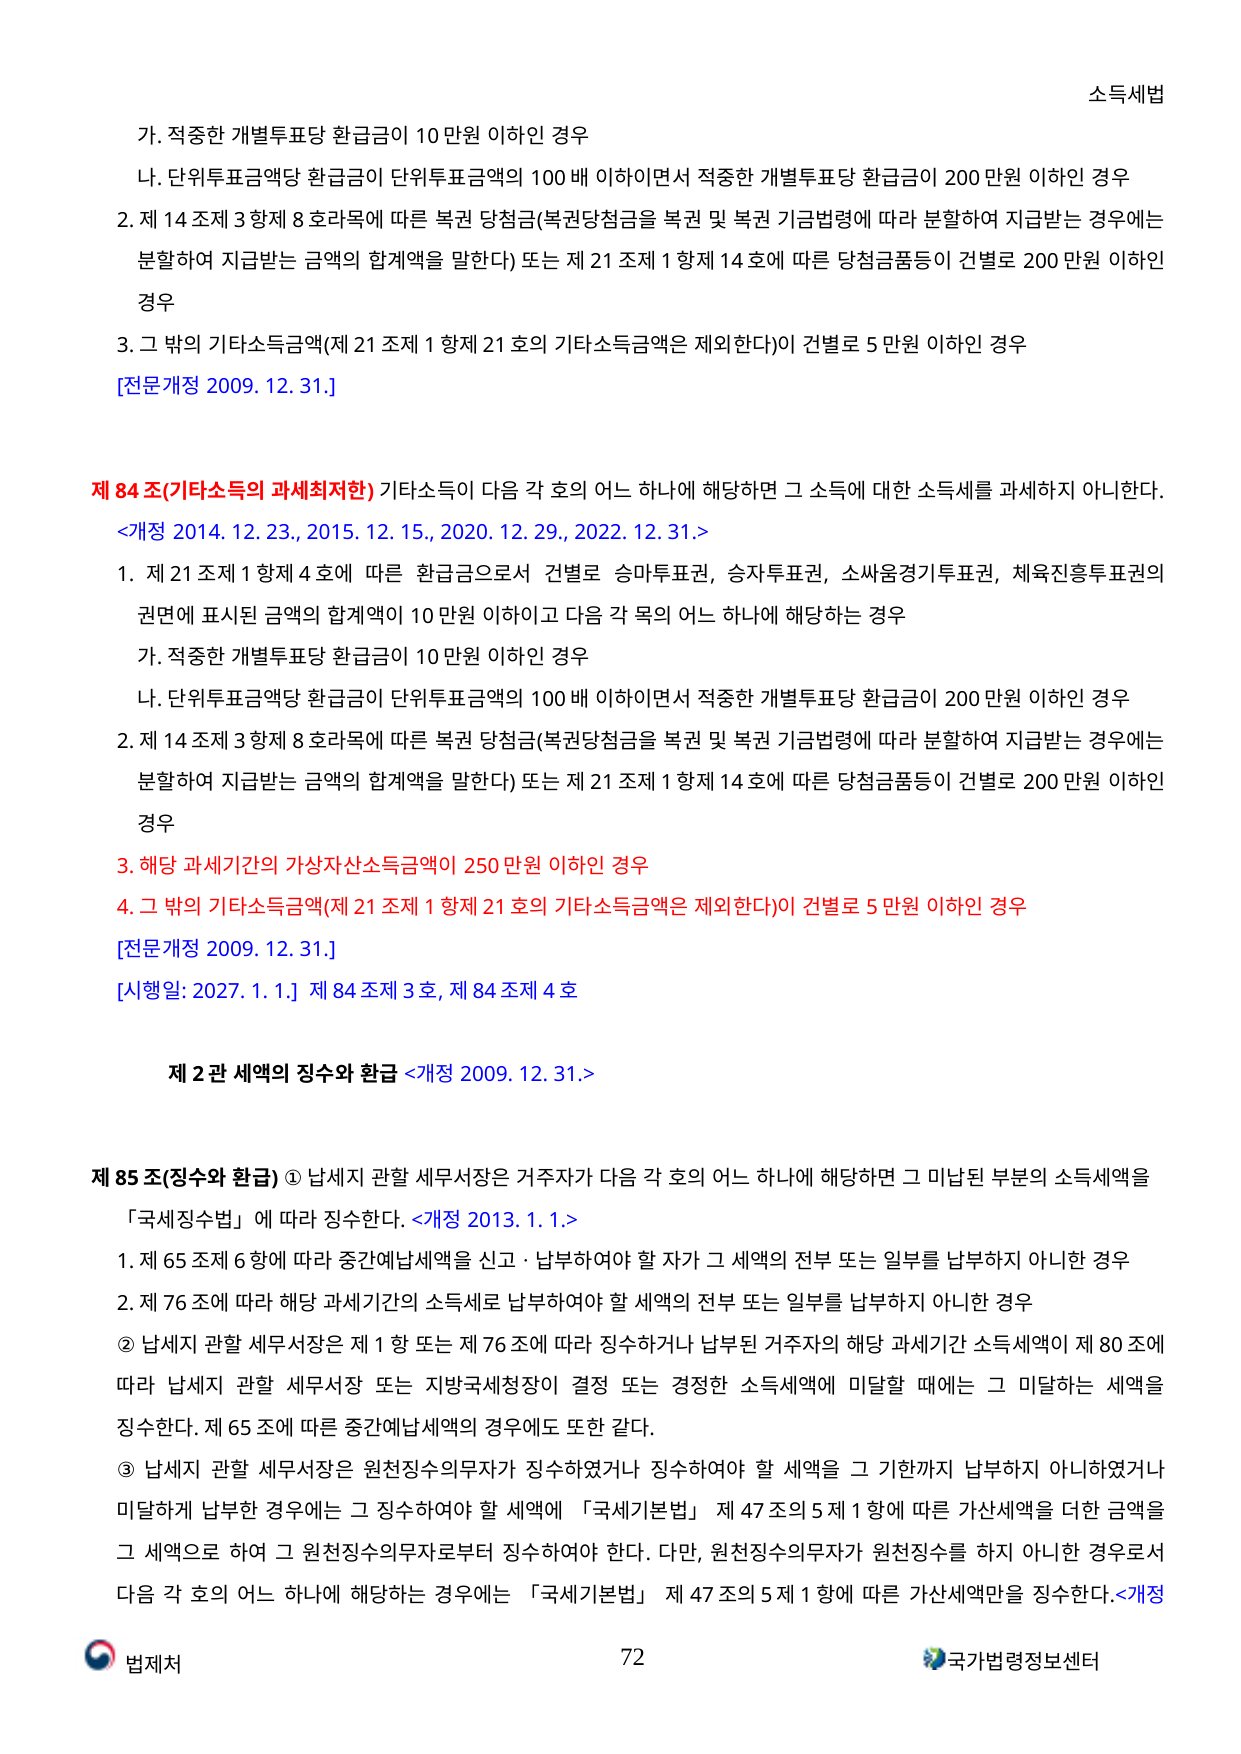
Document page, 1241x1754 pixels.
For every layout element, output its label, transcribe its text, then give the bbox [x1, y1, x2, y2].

text 나. 단위투표금액당 환급금이 단위투표금액의 100배 이하이면서 적중한 개별투표당 환급금이 200만원 이하인 경우 [137, 150, 1165, 192]
text 1. 제21조제1항제4호에 따른 환급금으로서 건별로 승마투표권, 승자투표권, 소싸움경기투표권, 체육진흥투표권의 권면에 표시된 금액의 합계액이 10만원 이하이고 다음 각 목의 어느 하나에 해당하는 경우 [117, 546, 1165, 629]
text 2. 제14조제3항제8호라목에 따른 복권 당첨금(복권당첨금을 복권 및 복권 기금법령에 따라 분할하여 지급받는 경우에는 분할하여 지급받는 금액의 합계액을 말한다) 또는 제21조제1항제14호에 따른 당첨금품등이 건별로 200만원 이하인 경우 [117, 712, 1165, 837]
text 4. 그 밖의 기타소득금액(제21조제1항제21호의 기타소득금액은 제외한다)이 건별로 5만원 이하인 경우 [117, 879, 1165, 921]
text 2. 제14조제3항제8호라목에 따른 복권 당첨금(복권당첨금을 복권 및 복권 기금법령에 따라 분할하여 지급받는 경우에는 분할하여 지급받는 금액의 합계액을 말한다) 또는 제21조제1항제14호에 따른 당첨금품등이 건별로 200만원 이하인 경우 [117, 192, 1165, 317]
text 제84조(기타소득의 과세최저한) 기타소득이 다음 각 호의 어느 하나에 해당하면 그 소득에 대한 소득세를 과세하지 아니한다. <개정 2014. 12. 23., 2015. 12. 15., 2020. 12. 29., 2022. 12. 31.> [92, 462, 1165, 546]
text 가. 적중한 개별투표당 환급금이 10만원 이하인 경우 [137, 629, 1165, 671]
text ② 납세지 관할 세무서장은 제1항 또는 제76조에 따라 징수하거나 납부된 거주자의 해당 과세기간 소득세액이 제80조에 따라 납세지 관할 세무서장 또는 지방국세청장이 결정 또는 경정한 소득세액에 미달할 때에는 그 미달하는 세액을 징수한다. 제65조에 따른 중간예납세액의 경우에도 또한 같다. [117, 1317, 1165, 1442]
text 나. 단위투표금액당 환급금이 단위투표금액의 100배 이하이면서 적중한 개별투표당 환급금이 200만원 이하인 경우 [137, 671, 1165, 712]
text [117, 1442, 1165, 1608]
text 제85조(징수와 환급) ① 납세지 관할 세무서장은 거주자가 다음 각 호의 어느 하나에 해당하면 그 미납된 부분의 소득세액을 「국세징수법」에 따라 징수한다. <개정 2013. 1. 1.> [92, 1150, 1165, 1233]
text [시행일: 2027. 1. 1.] 제84조제3호, 제84조제4호 [117, 962, 1165, 1004]
text 제2관 세액의 징수와 환급 <개정 2009. 12. 31.> [169, 1046, 1165, 1087]
text 1. 제65조제6항에 따라 중간예납세액을 신고ㆍ납부하여야 할 자가 그 세액의 전부 또는 일부를 납부하지 아니한 경우 [117, 1233, 1165, 1275]
picture [75, 1637, 126, 1673]
text [전문개정 2009. 12. 31.] [117, 921, 1165, 962]
text 2. 제76조에 따라 해당 과세기간의 소득세로 납부하여야 할 세액의 전부 또는 일부를 납부하지 아니한 경우 [117, 1275, 1165, 1317]
text [전문개정 2009. 12. 31.] [117, 358, 1165, 400]
text 3. 그 밖의 기타소득금액(제21조제1항제21호의 기타소득금액은 제외한다)이 건별로 5만원 이하인 경우 [117, 317, 1165, 358]
picture [892, 1637, 948, 1670]
text 가. 적중한 개별투표당 환급금이 10만원 이하인 경우 [137, 108, 1165, 150]
text 3. 해당 과세기간의 가상자산소득금액이 250만원 이하인 경우 [117, 837, 1165, 879]
